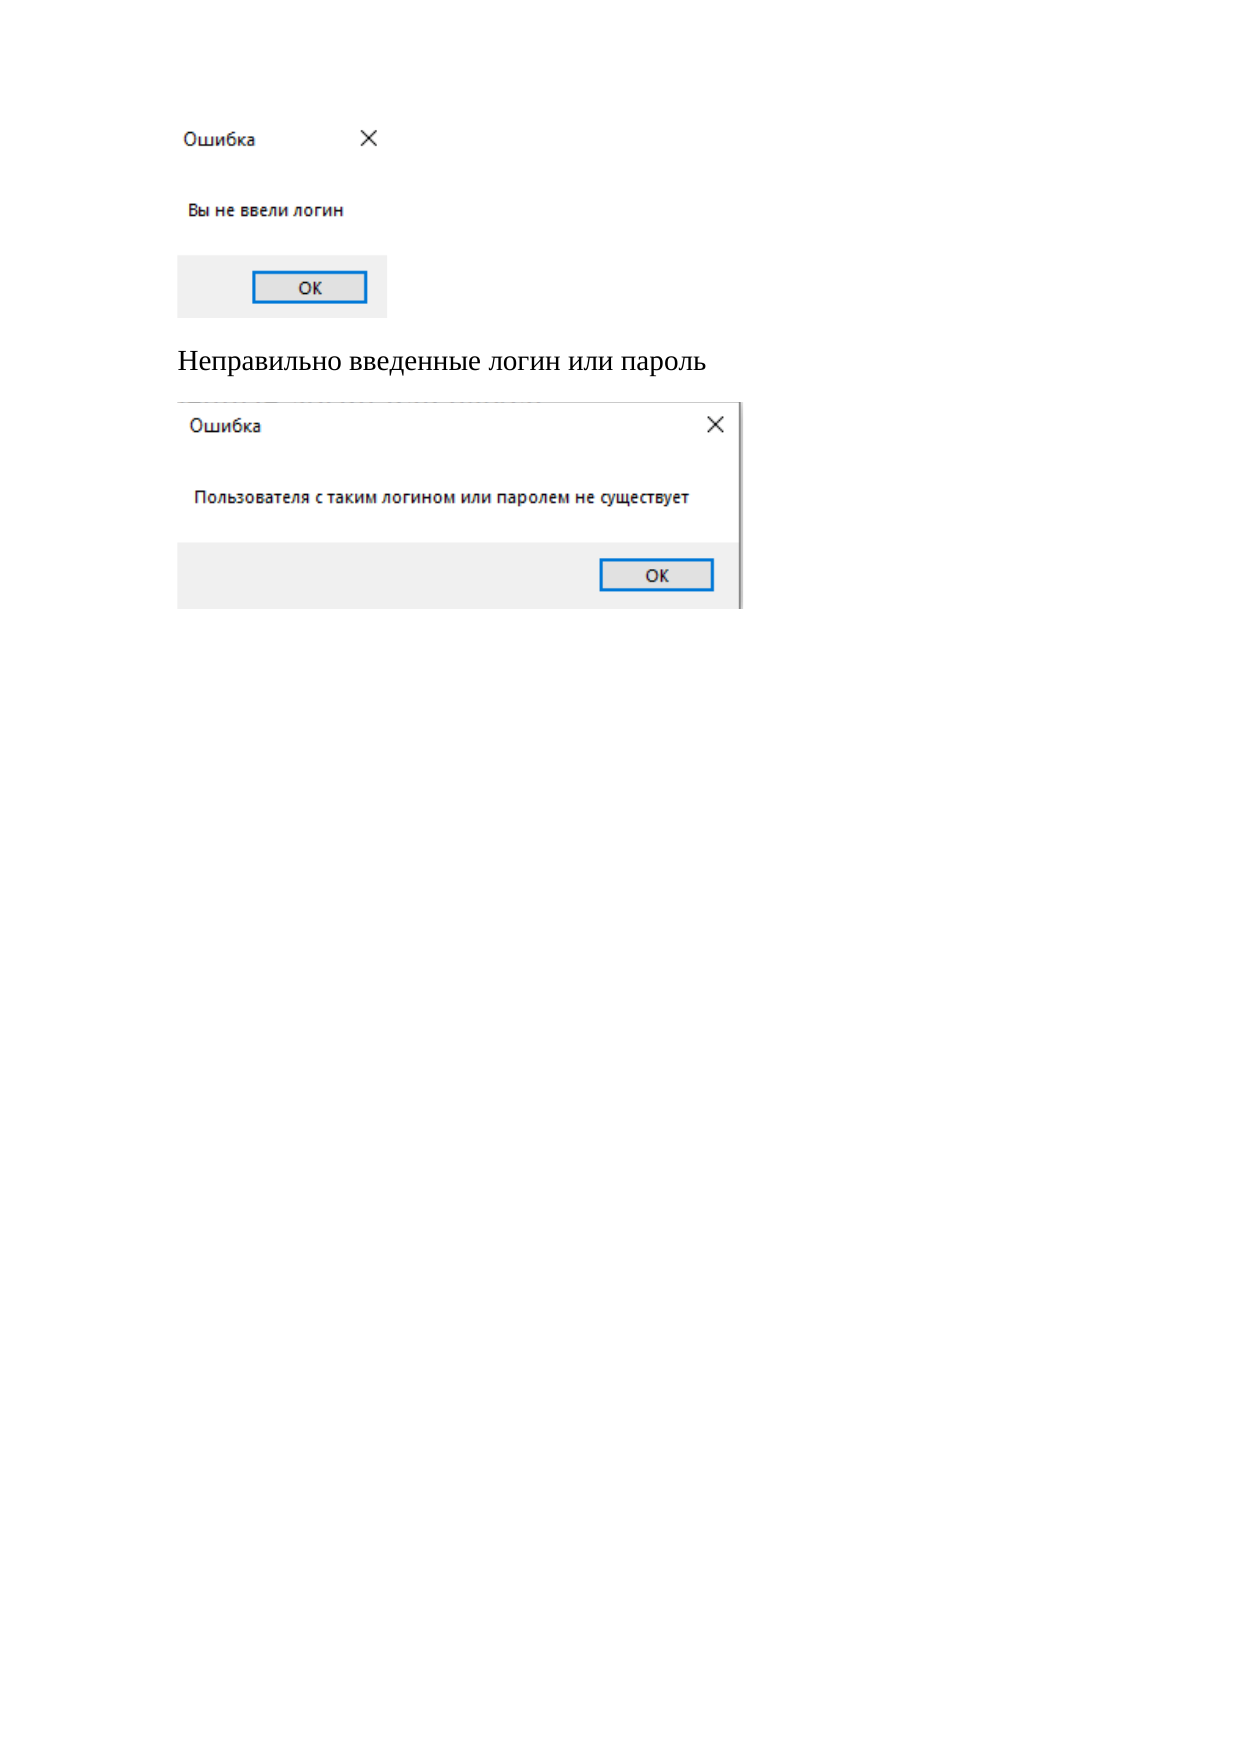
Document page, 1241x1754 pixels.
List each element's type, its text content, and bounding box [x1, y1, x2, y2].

picture [177, 118, 388, 318]
text Неправильно введенные логин или пароль [177, 343, 1152, 376]
picture [177, 402, 744, 609]
